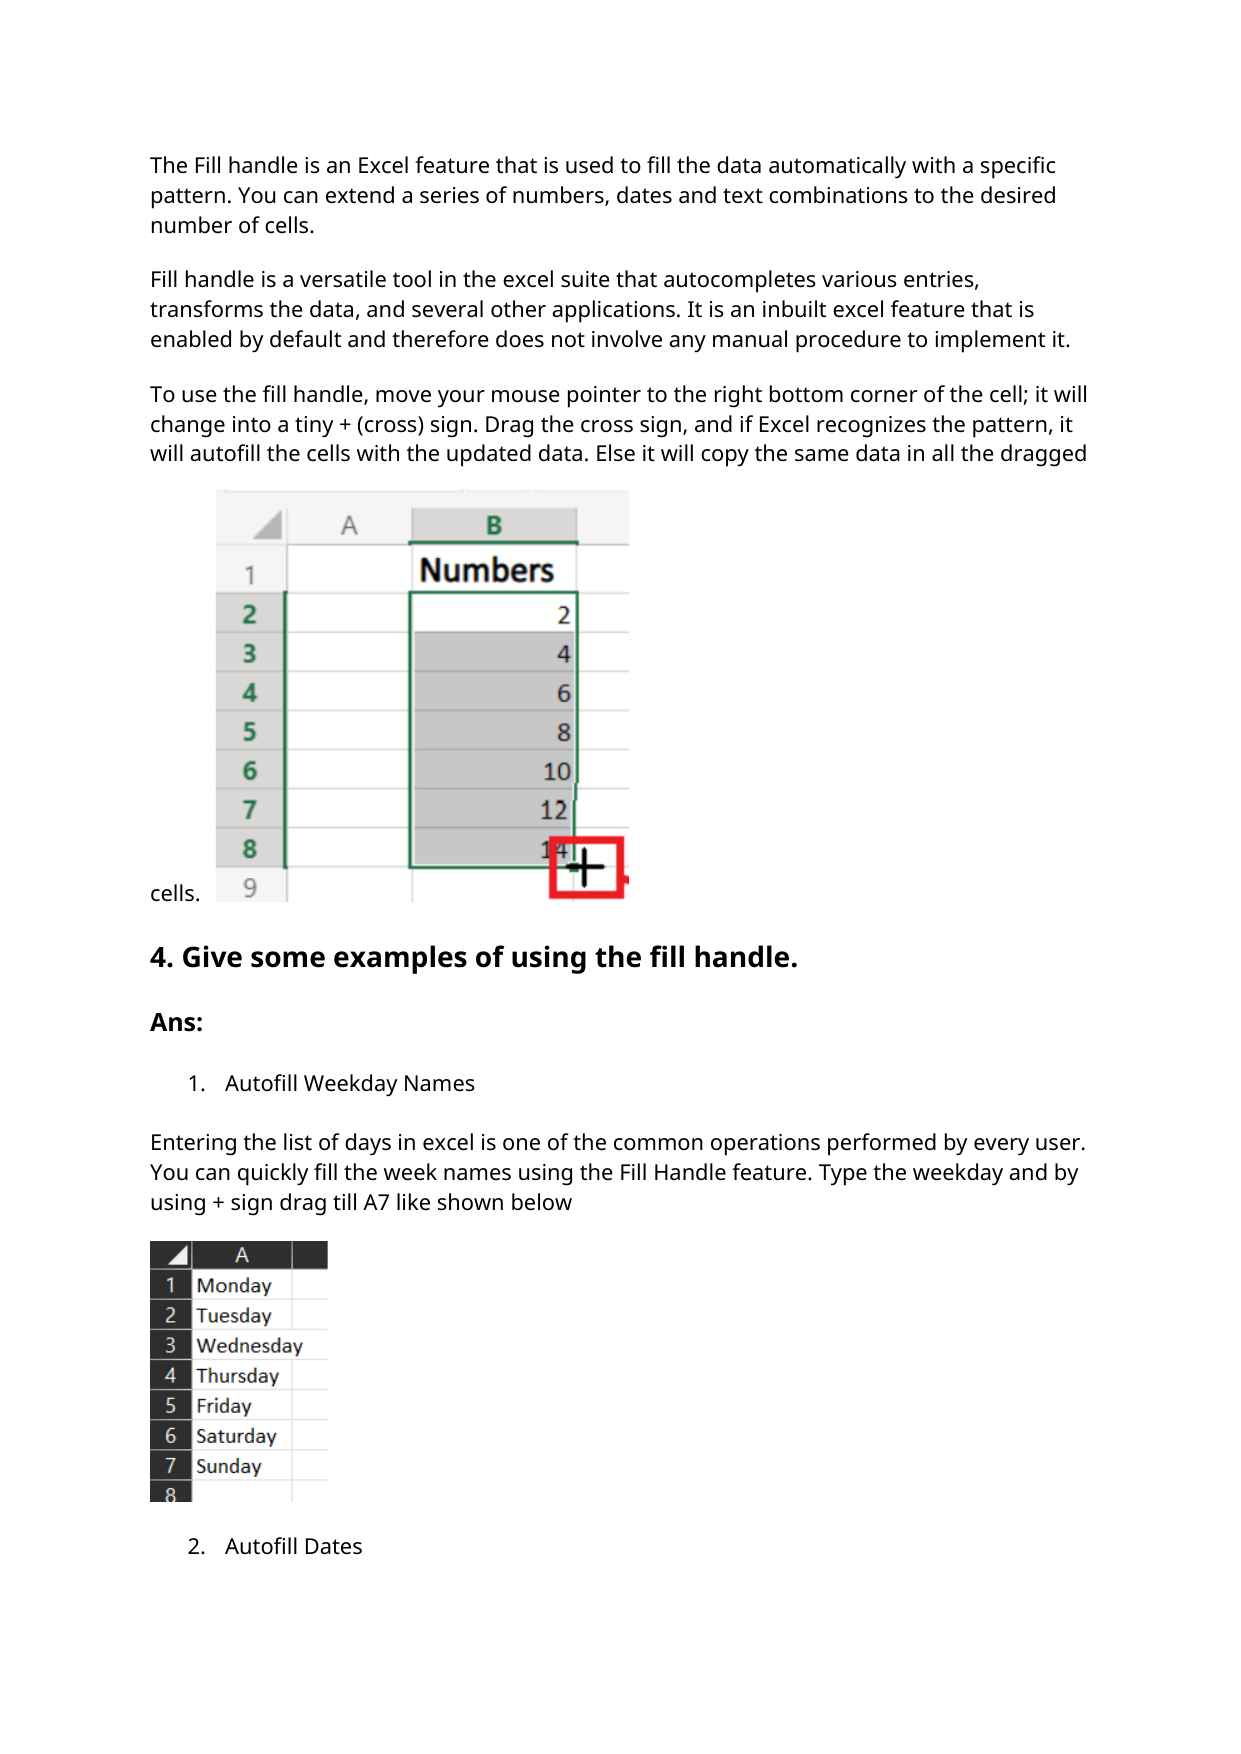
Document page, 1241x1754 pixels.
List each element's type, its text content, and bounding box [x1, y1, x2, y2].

text Entering the list of days in excel is one of the common operations performed by every user. You can quickly fill the week names using the Fill Handle feature. Type the weekday and by using + sign drag till A7 like shown below [150, 1127, 1090, 1216]
list Autofill Weekday Names [187, 1068, 1090, 1098]
picture [206, 468, 629, 902]
text Ans: [150, 1005, 1090, 1039]
text 4. Give some examples of using the fill handle. [150, 937, 1090, 976]
list Autofill Dates [187, 1531, 1090, 1560]
text Fill handle is a versatile tool in the excel suite that autocompletes various entries, transforms the data, and several other applications. It is an inbuilt excel feature that is enabled by default and therefore does not involve any manual procedure to implement it. [150, 264, 1090, 354]
text The Fill handle is an Excel feature that is used to fill the data automatically with a specific pattern. You can extend a series of numbers, dates and text combinations to the desired number of cells. [150, 150, 1090, 239]
picture [150, 1241, 328, 1502]
